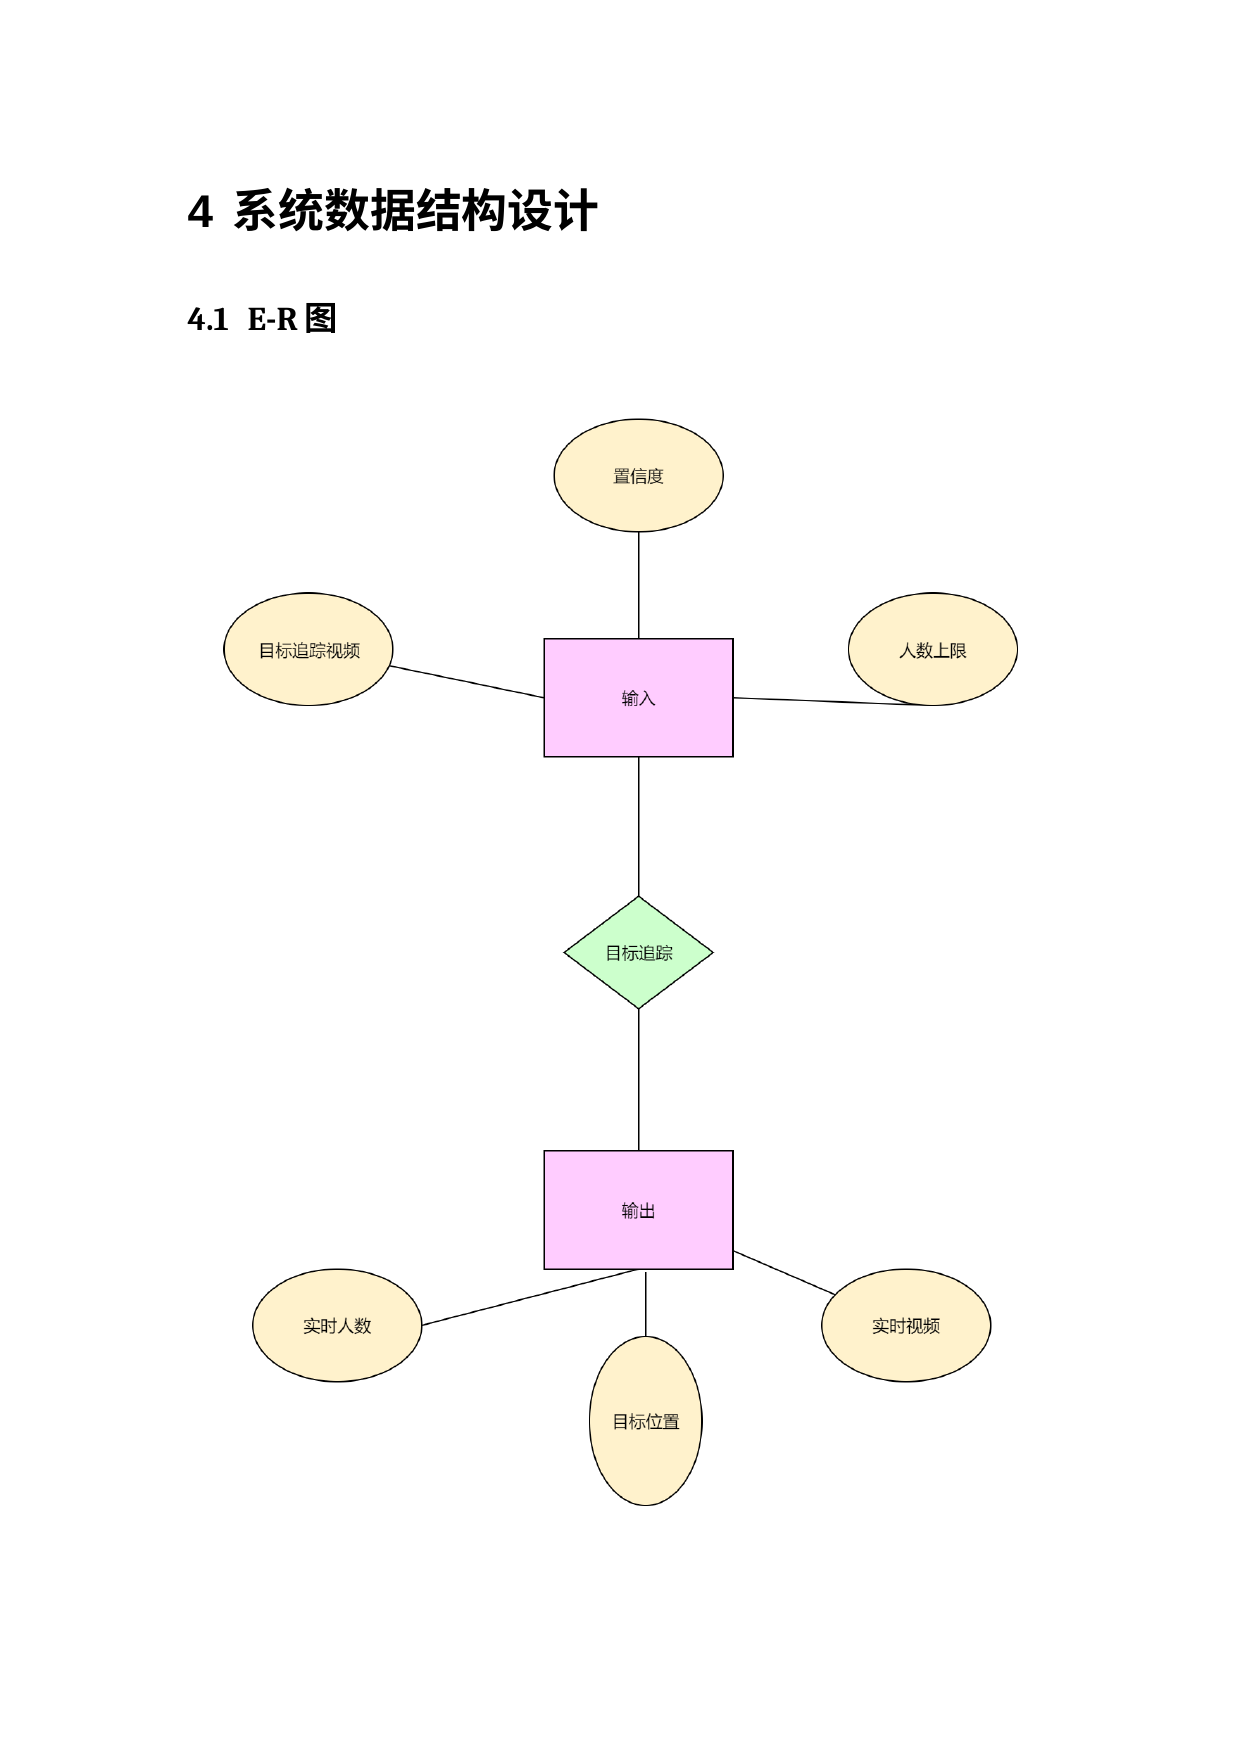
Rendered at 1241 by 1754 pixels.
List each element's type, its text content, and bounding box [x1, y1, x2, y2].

picture [187, 383, 1053, 1541]
subtitle E-R图 [187, 283, 1053, 348]
subtitle 系统数据结构设计 [187, 159, 1053, 256]
